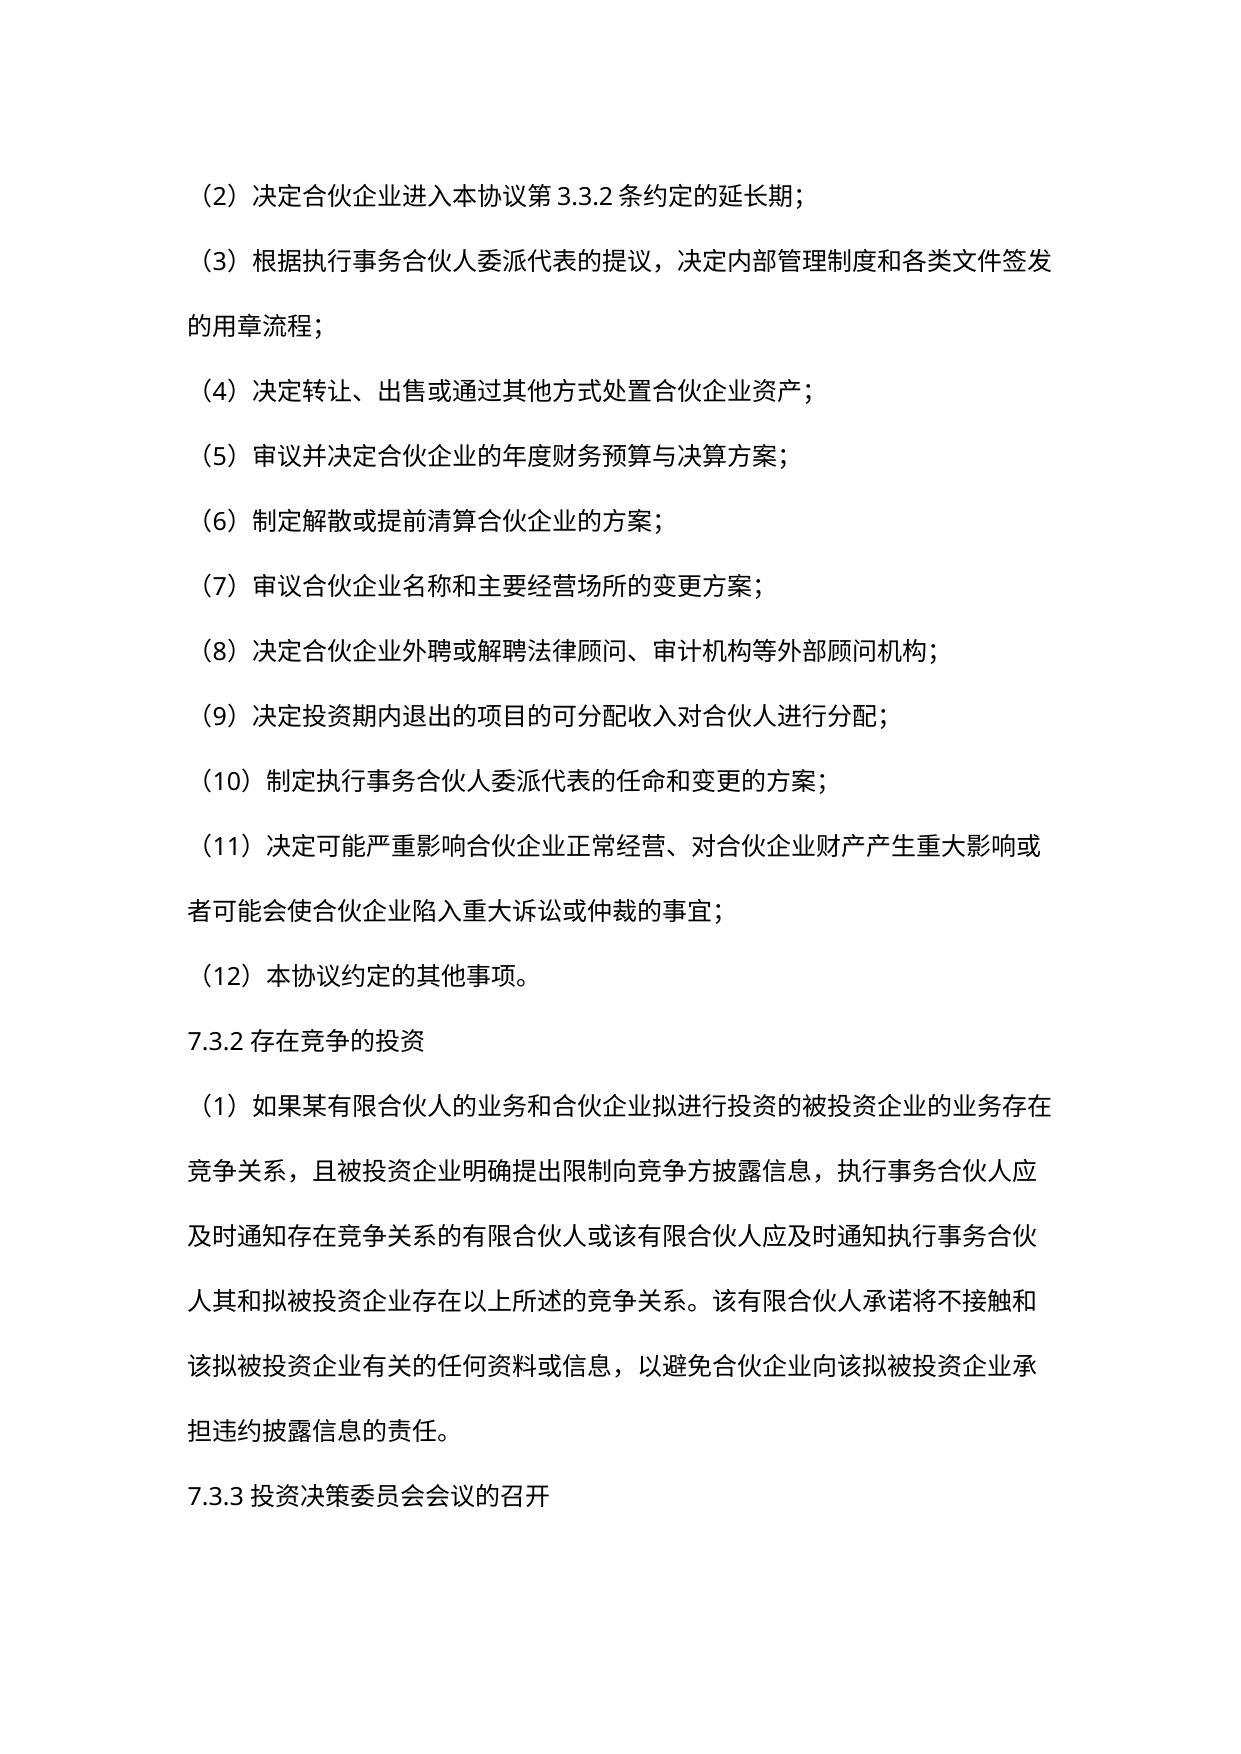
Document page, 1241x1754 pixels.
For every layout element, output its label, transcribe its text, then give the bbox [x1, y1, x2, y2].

text （8）决定合伙企业外聘或解聘法律顾问、审计机构等外部顾问机构； [187, 617, 1053, 682]
text （5）审议并决定合伙企业的年度财务预算与决算方案； [187, 422, 1053, 487]
text （7）审议合伙企业名称和主要经营场所的变更方案； [187, 552, 1053, 617]
text （3）根据执行事务合伙人委派代表的提议，决定内部管理制度和各类文件签发的用章流程； [187, 227, 1053, 357]
text （6）制定解散或提前清算合伙企业的方案； [187, 487, 1053, 552]
text （4）决定转让、出售或通过其他方式处置合伙企业资产； [187, 357, 1053, 422]
text （12）本协议约定的其他事项。 [187, 942, 1053, 1007]
text （11）决定可能严重影响合伙企业正常经营、对合伙企业财产产生重大影响或者可能会使合伙企业陷入重大诉讼或仲裁的事宜； [187, 812, 1053, 942]
text （2）决定合伙企业进入本协议第3.3.2条约定的延长期； [187, 162, 1053, 227]
text （10）制定执行事务合伙人委派代表的任命和变更的方案； [187, 747, 1053, 812]
text （1）如果某有限合伙人的业务和合伙企业拟进行投资的被投资企业的业务存在竞争关系，且被投资企业明确提出限制向竞争方披露信息，执行事务合伙人应及时通知存在竞争关系的有限合伙人或该有限合伙人应及时通知执行事务合伙人其和拟被投资企业存在以上所述的竞争关系。该有限合伙人承诺将不接触和该拟被投资企业有关的任何资料或信息，以避免合伙企业向该拟被投资企业承担违约披露信息的责任。 [187, 1072, 1053, 1462]
text 7.3.3 投资决策委员会会议的召开 [187, 1462, 1053, 1527]
text （9）决定投资期内退出的项目的可分配收入对合伙人进行分配； [187, 682, 1053, 747]
text 7.3.2 存在竞争的投资 [187, 1007, 1053, 1072]
